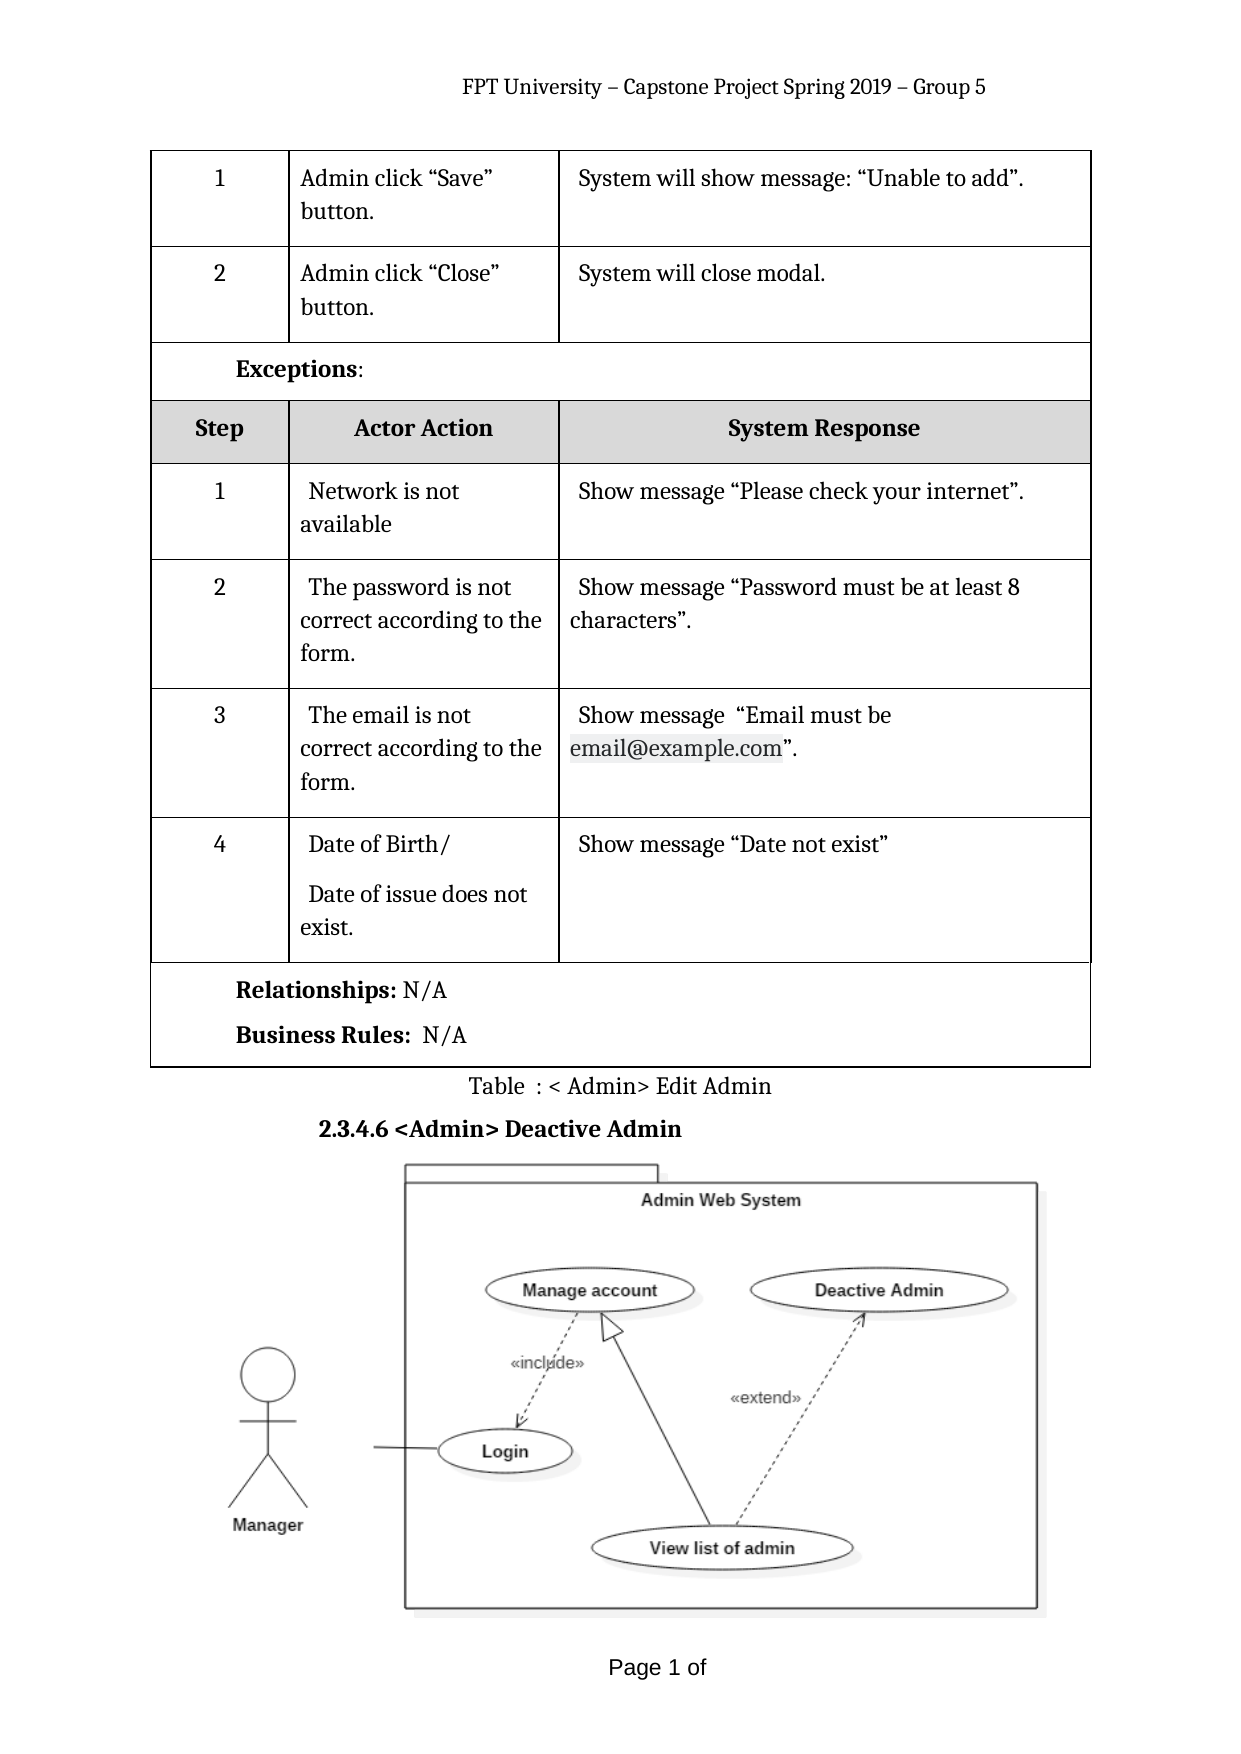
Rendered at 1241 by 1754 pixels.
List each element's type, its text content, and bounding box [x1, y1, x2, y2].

table_cell The email is not correct according to the form. [290, 689, 558, 817]
table_cell 1 [152, 464, 288, 559]
table_cell System will close modal. [560, 247, 1090, 342]
picture [150, 1152, 1090, 1660]
table_cell 2 [152, 247, 288, 342]
table_cell 2 [152, 560, 288, 688]
table_cell Admin click “Save” button. [290, 151, 558, 246]
table_cell Step [152, 401, 288, 463]
table_cell Network is not available [290, 464, 558, 559]
table_cell System will show message: “Unable to add”. [560, 151, 1090, 246]
table_cell System Response [560, 401, 1090, 463]
table_cell 3 [152, 689, 288, 817]
table_cell Show message “Please check your internet”. [560, 464, 1090, 559]
text 2.3.4.6 <Admin> Deactive Admin [244, 1115, 1090, 1144]
table_cell 4 [152, 818, 288, 962]
subtitle Table : < Admin> Edit Admin [150, 1072, 1090, 1100]
table_cell Relationships: N/A Business Rules: N/A [151, 962, 1090, 1066]
table_cell Actor Action [290, 401, 558, 463]
table_cell Show message “Date not exist” [560, 818, 1090, 962]
table_cell Date of Birth/ Date of issue does not exist. [290, 818, 558, 962]
table_cell Exceptions: [152, 343, 1090, 400]
table_cell 1 [152, 151, 288, 246]
table_cell Show message “Password must be at least 8 characters”. [560, 560, 1090, 688]
table_cell Show message “Email must be email@example.com”. [560, 689, 1090, 817]
table_cell The password is not correct according to the form. [290, 560, 558, 688]
table_cell Admin click “Close” button. [290, 247, 558, 342]
